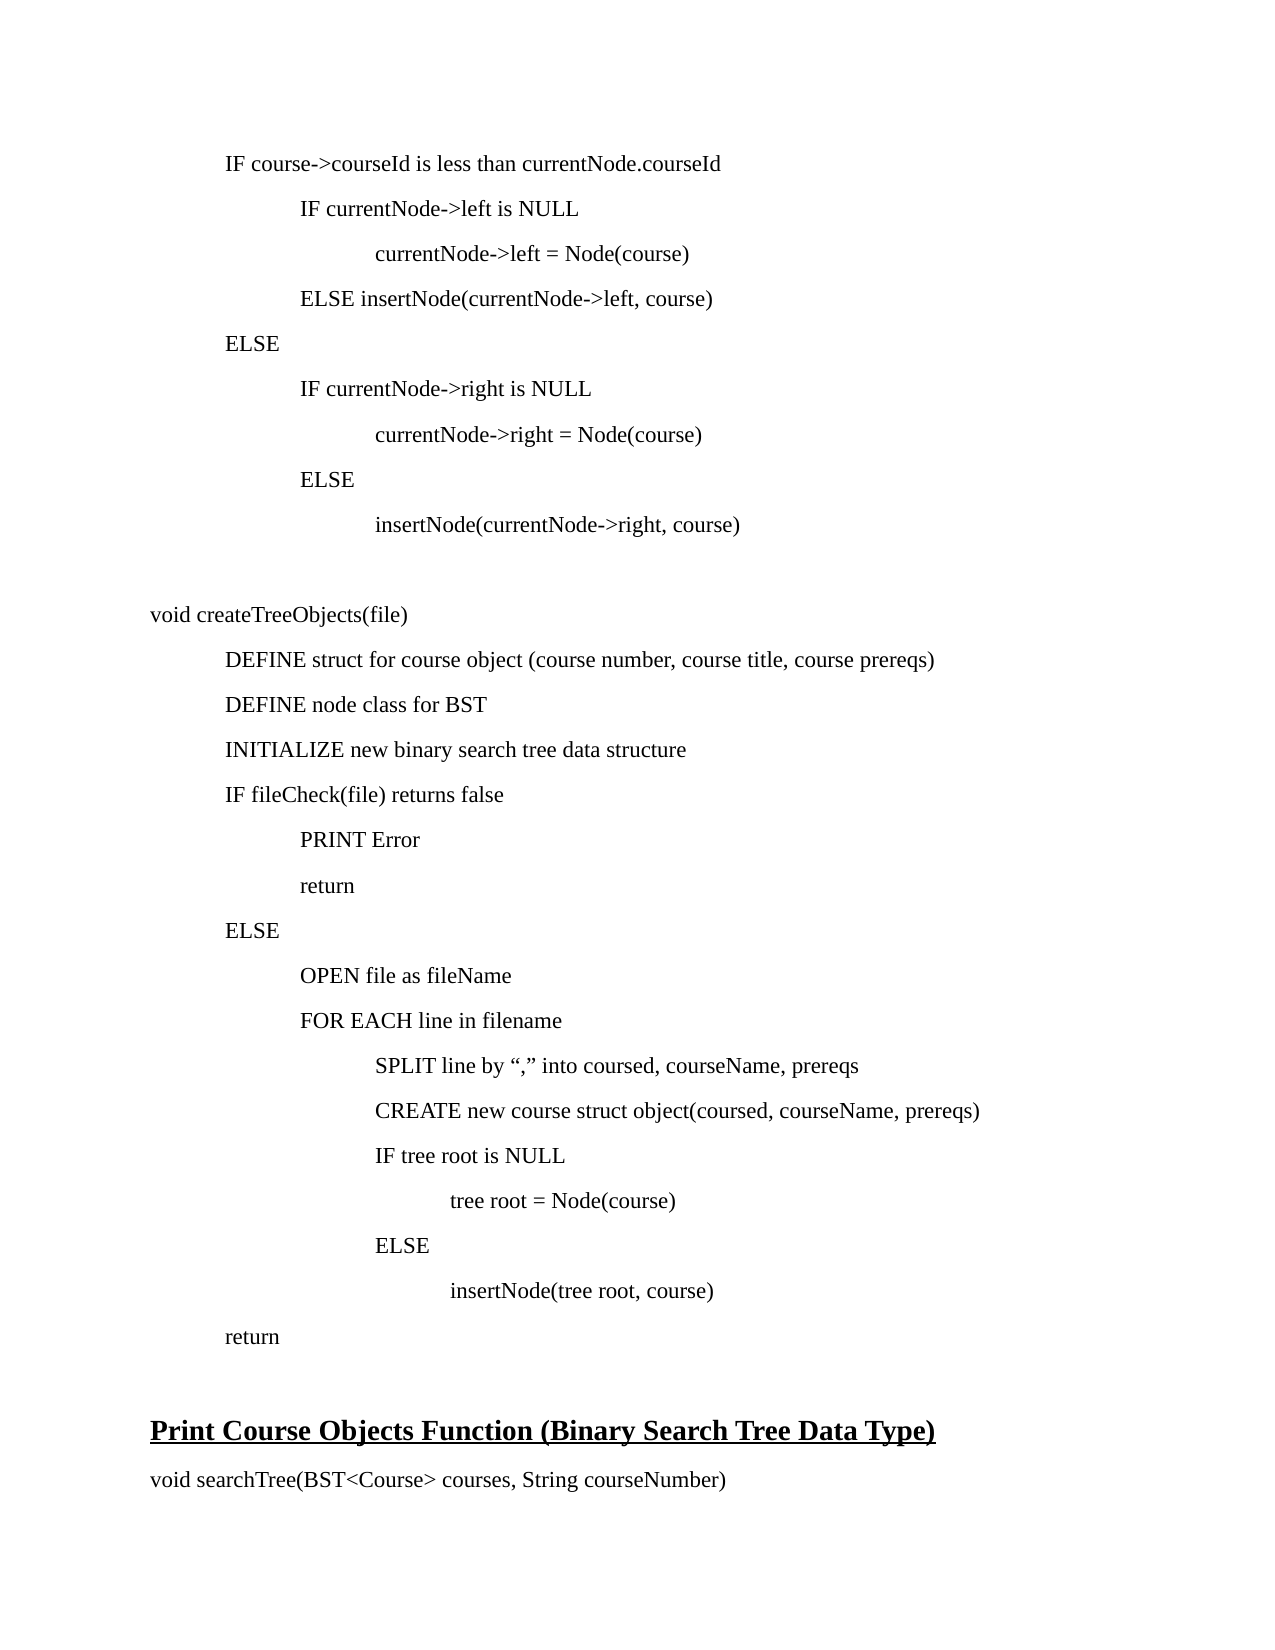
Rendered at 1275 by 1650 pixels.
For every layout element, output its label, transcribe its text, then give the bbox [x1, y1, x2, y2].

text ELSE insertNode(currentNode->left, course) [150, 285, 1125, 312]
text DEFINE struct for course object (course number, course title, course prereqs) [150, 646, 1125, 672]
text Print Course Objects Function (Binary Search Tree Data Type) [150, 1413, 1125, 1446]
text CREATE new course struct object(coursed, courseName, prereqs) [150, 1097, 1125, 1123]
text ELSE [150, 1232, 1125, 1259]
text PRINT Error [150, 827, 1125, 853]
text DEFINE node class for BST [150, 691, 1125, 718]
text insertNode(tree root, course) [150, 1278, 1125, 1304]
text OPEN file as fileName [150, 962, 1125, 988]
text return [150, 1323, 1125, 1349]
text currentNode->left = Node(course) [150, 240, 1125, 267]
text FOR EACH line in filename [150, 1007, 1125, 1033]
text void createTreeObjects(file) [150, 601, 1125, 627]
text INITIALIZE new binary search tree data structure [150, 736, 1125, 763]
text ELSE [150, 466, 1125, 492]
text return [150, 872, 1125, 898]
text IF currentNode->left is NULL [150, 195, 1125, 221]
text currentNode->right = Node(course) [150, 421, 1125, 447]
text ELSE [150, 330, 1125, 357]
text IF currentNode->right is NULL [225, 376, 1125, 402]
text IF course->courseId is less than currentNode.courseId [150, 150, 1125, 176]
text IF tree root is NULL [150, 1142, 1125, 1169]
text insertNode(currentNode->right, course) [150, 511, 1125, 537]
text tree root = Node(course) [150, 1187, 1125, 1214]
text void searchTree(BST<Course> courses, String courseNumber) [150, 1466, 1125, 1492]
text IF fileCheck(file) returns false [150, 781, 1125, 808]
text SPLIT line by “,” into coursed, courseName, prereqs [150, 1052, 1125, 1078]
text ELSE [150, 917, 1125, 943]
